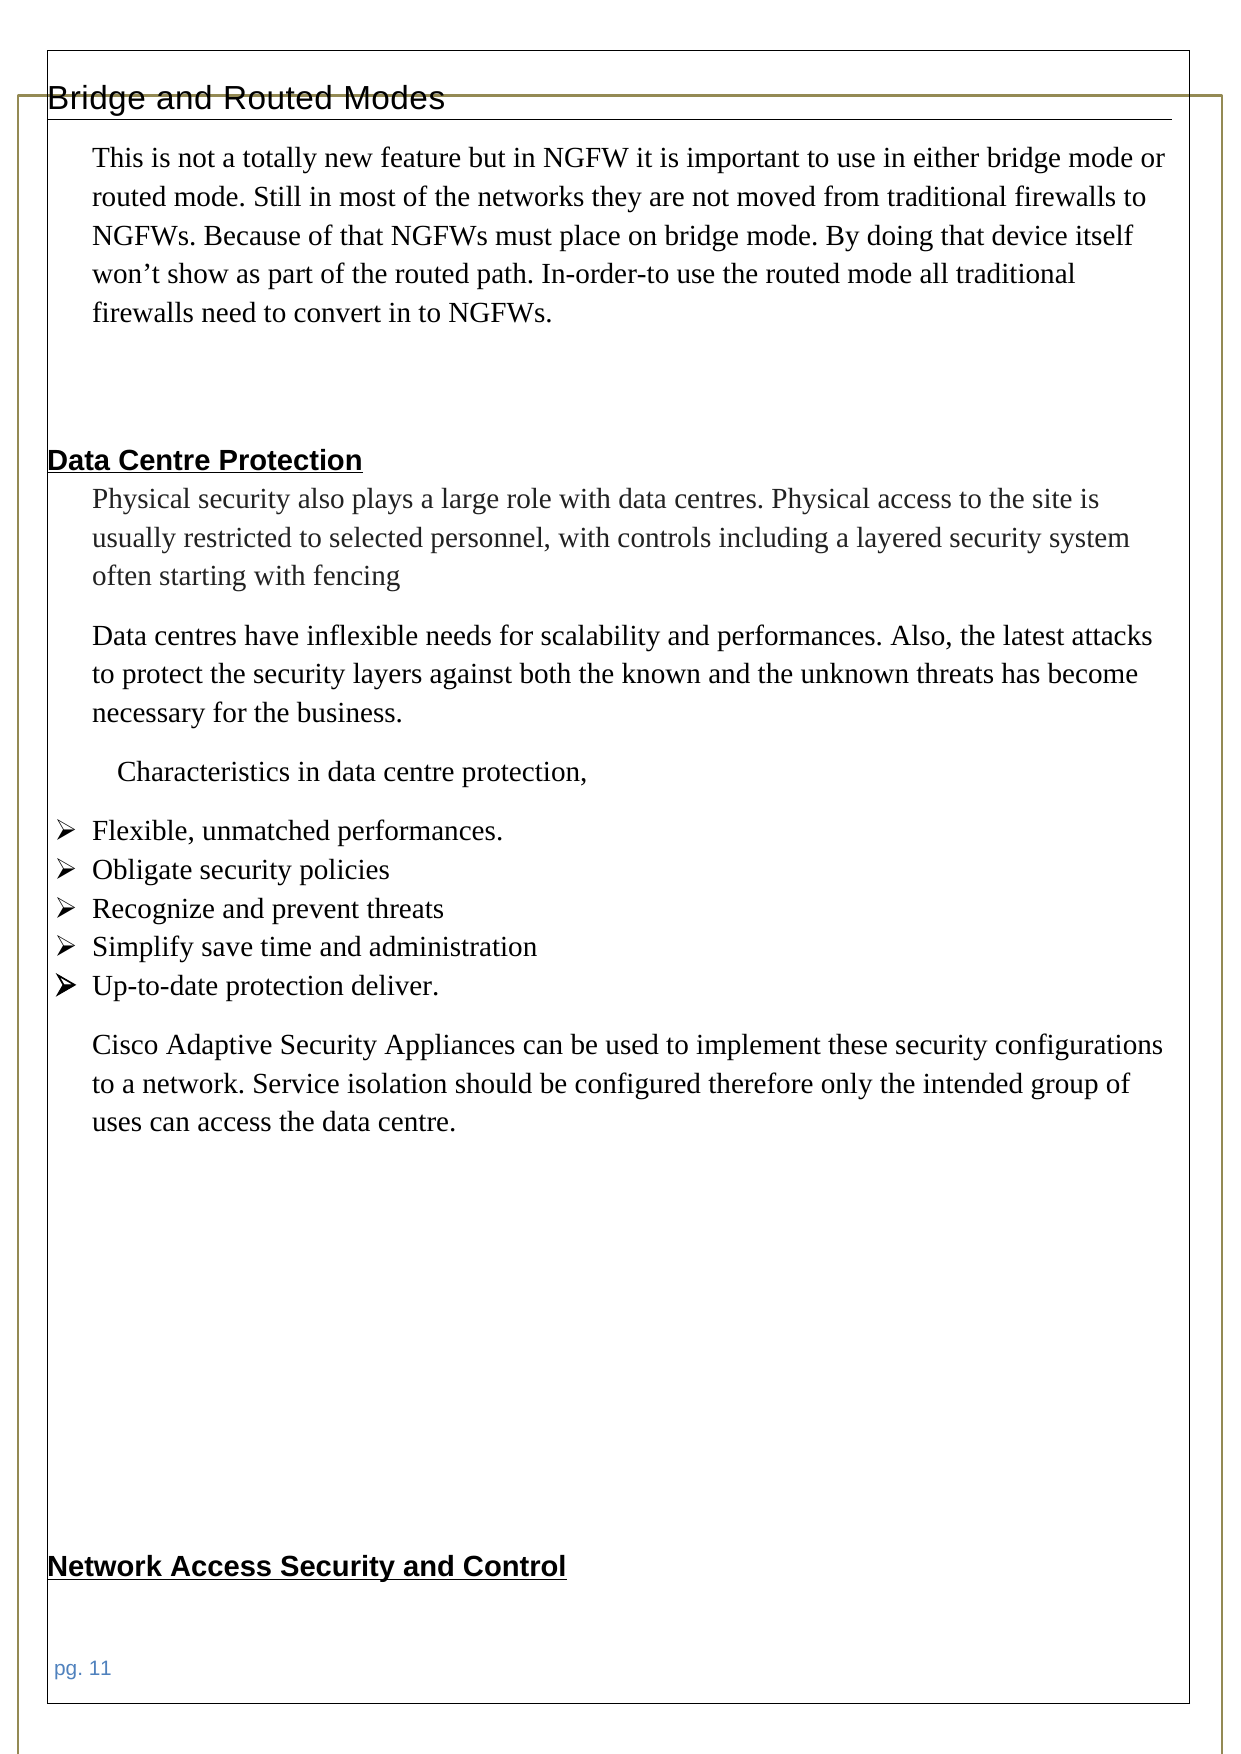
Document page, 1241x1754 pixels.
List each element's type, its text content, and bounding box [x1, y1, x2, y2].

text Cisco Adaptive Security Appliances can be used to implement these security configurations to a network. Service isolation should be configured therefore only the intended group of uses can access the data centre. [92, 1027, 1172, 1138]
subtitle Network Access Security and Control [48, 1549, 1172, 1583]
list Up-to-date protection deliver. [54, 968, 1172, 1002]
list Recognize and prevent threats [54, 891, 1172, 924]
text Characteristics in data centre protection, [92, 754, 1172, 788]
list Obligate security policies [54, 852, 1172, 886]
text Physical security also plays a large role with data centres. Physical access to the site is usually restricted to selected personnel, with controls including a layered security system often starting with fencing [92, 481, 1172, 592]
subtitle Data Centre Protection [48, 443, 1172, 476]
list Simplify save time and administration [54, 929, 1172, 963]
text This is not a totally new feature but in NGFW it is important to use in either bridge mode or routed mode. Still in most of the networks they are not moved from traditional firewalls to NGFWs. Because of that NGFWs must place on bridge mode. By doing that device itself won’t show as part of the routed path. In-order-to use the routed mode all traditional firewalls need to convert in to NGFWs. [92, 141, 1172, 328]
title Bridge and Routed Modes [48, 78, 1172, 119]
text Data centres have inflexible needs for scalability and performances. Also, the latest attacks to protect the security layers against both the known and the unknown threats has become necessary for the business. [92, 618, 1172, 728]
list Flexible, unmatched performances. [54, 813, 1172, 847]
